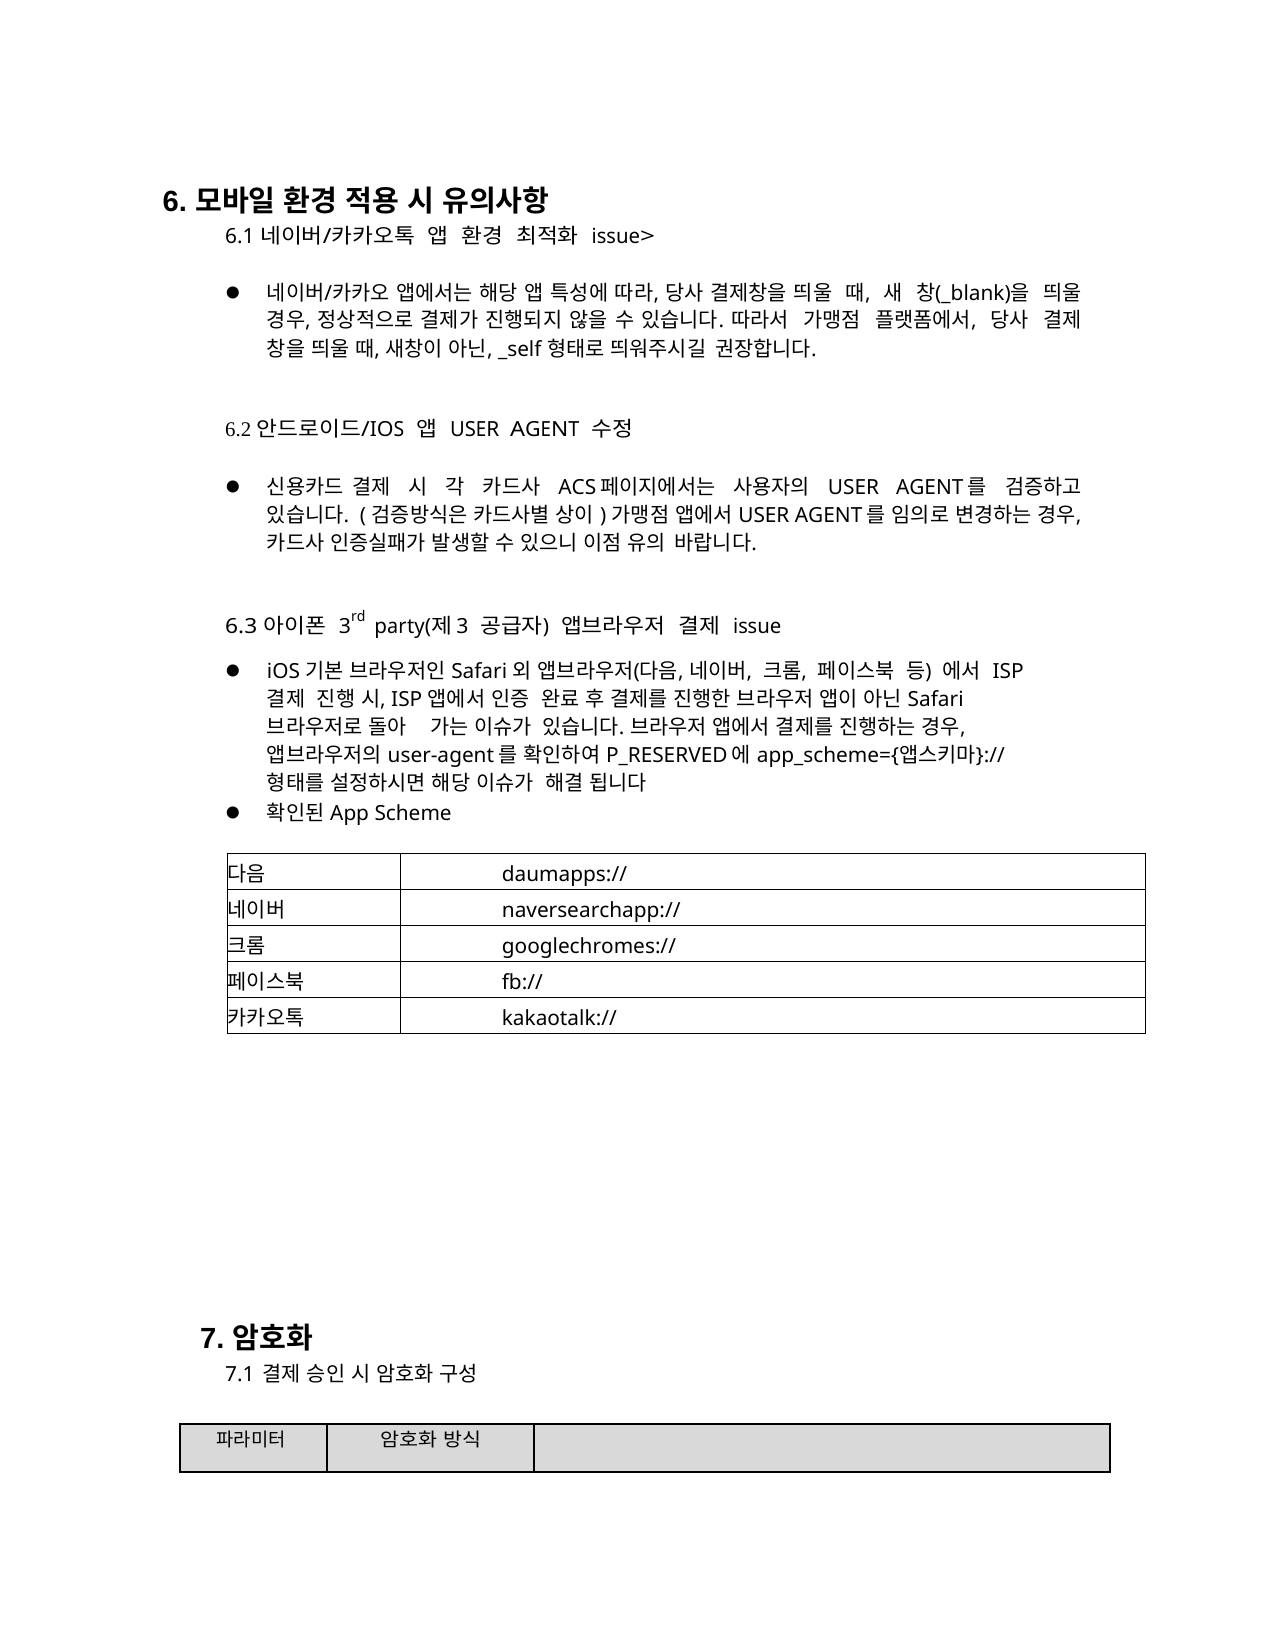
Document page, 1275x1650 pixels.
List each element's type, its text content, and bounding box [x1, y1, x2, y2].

subtitle 6.1 네이버/카카오톡 앱 환경 최적화 issue> [225, 219, 1125, 250]
list iOS 기본 브라우저인 Safari 외 앱브라우저(다음, 네이버, 크롬, 페이스북 등) 에서 ISP 결제 진행 시, ISP 앱에서 인증 완료 후 결제를 진행한 브라우저 앱이 아닌 Safari 브라우저로 돌아 가는 이슈가 있습니다. 브라우저 앱에서 결제를 진행하는 경우, 앱브라우저의 user-agent를 확인하여 P_RESERVED에 app_scheme={앱스키마}:// 형태를 설정하시면 해당 이슈가 해결 됩니다 [225, 656, 1025, 797]
subtitle 6.2 안드로이드/IOS 앱 USER AGENT 수정 [225, 412, 1125, 442]
table_cell 카카오톡 [228, 998, 400, 1033]
subtitle 6.3 아이폰 3rd party(제3 공급자) 앱브라우저 결제 issue [225, 606, 1125, 639]
table_cell googlechromes:// [401, 926, 1145, 961]
table_cell 네이버 [228, 890, 400, 925]
table_header 파라미터 [181, 1425, 326, 1471]
table_cell fb:// [401, 962, 1145, 997]
table_header [535, 1425, 1109, 1471]
table_cell kakaotalk:// [401, 998, 1145, 1033]
table_cell 페이스북 [228, 962, 400, 997]
table_cell 크롬 [228, 926, 400, 961]
table_header 암호화 방식 [328, 1425, 533, 1471]
table_cell naversearchapp:// [401, 890, 1145, 925]
subtitle 6. 모바일 환경 적용 시 유의사항 [162, 177, 1125, 219]
subtitle 7. 암호화 [171, 1315, 1125, 1357]
subtitle 결제 승인 시 암호화 구성 [225, 1357, 1125, 1388]
list 네이버/카카오 앱에서는 해당 앱 특성에 따라, 당사 결제창을 띄울 때, 새 창(_blank)을 띄울 경우, 정상적으로 결제가 진행되지 않을 수 있습니다. 따라서 가맹점 플랫폼에서, 당사 결제 창을 띄울 때, 새창이 아닌, _self 형태로 띄워주시길 권장합니다. [225, 277, 1082, 362]
list 신용카드 결제 시 각 카드사 ACS페이지에서는 사용자의 USER AGENT를 검증하고 있습니다. ( 검증방식은 카드사별 상이 ) 가맹점 앱에서 USER AGENT를 임의로 변경하는 경우, 카드사 인증실패가 발생할 수 있으니 이점 유의 바랍니다. [225, 472, 1081, 556]
table_header 다음 [228, 854, 400, 889]
list 확인된 App Scheme [225, 797, 1125, 827]
table_header daumapps:// [401, 854, 1145, 889]
